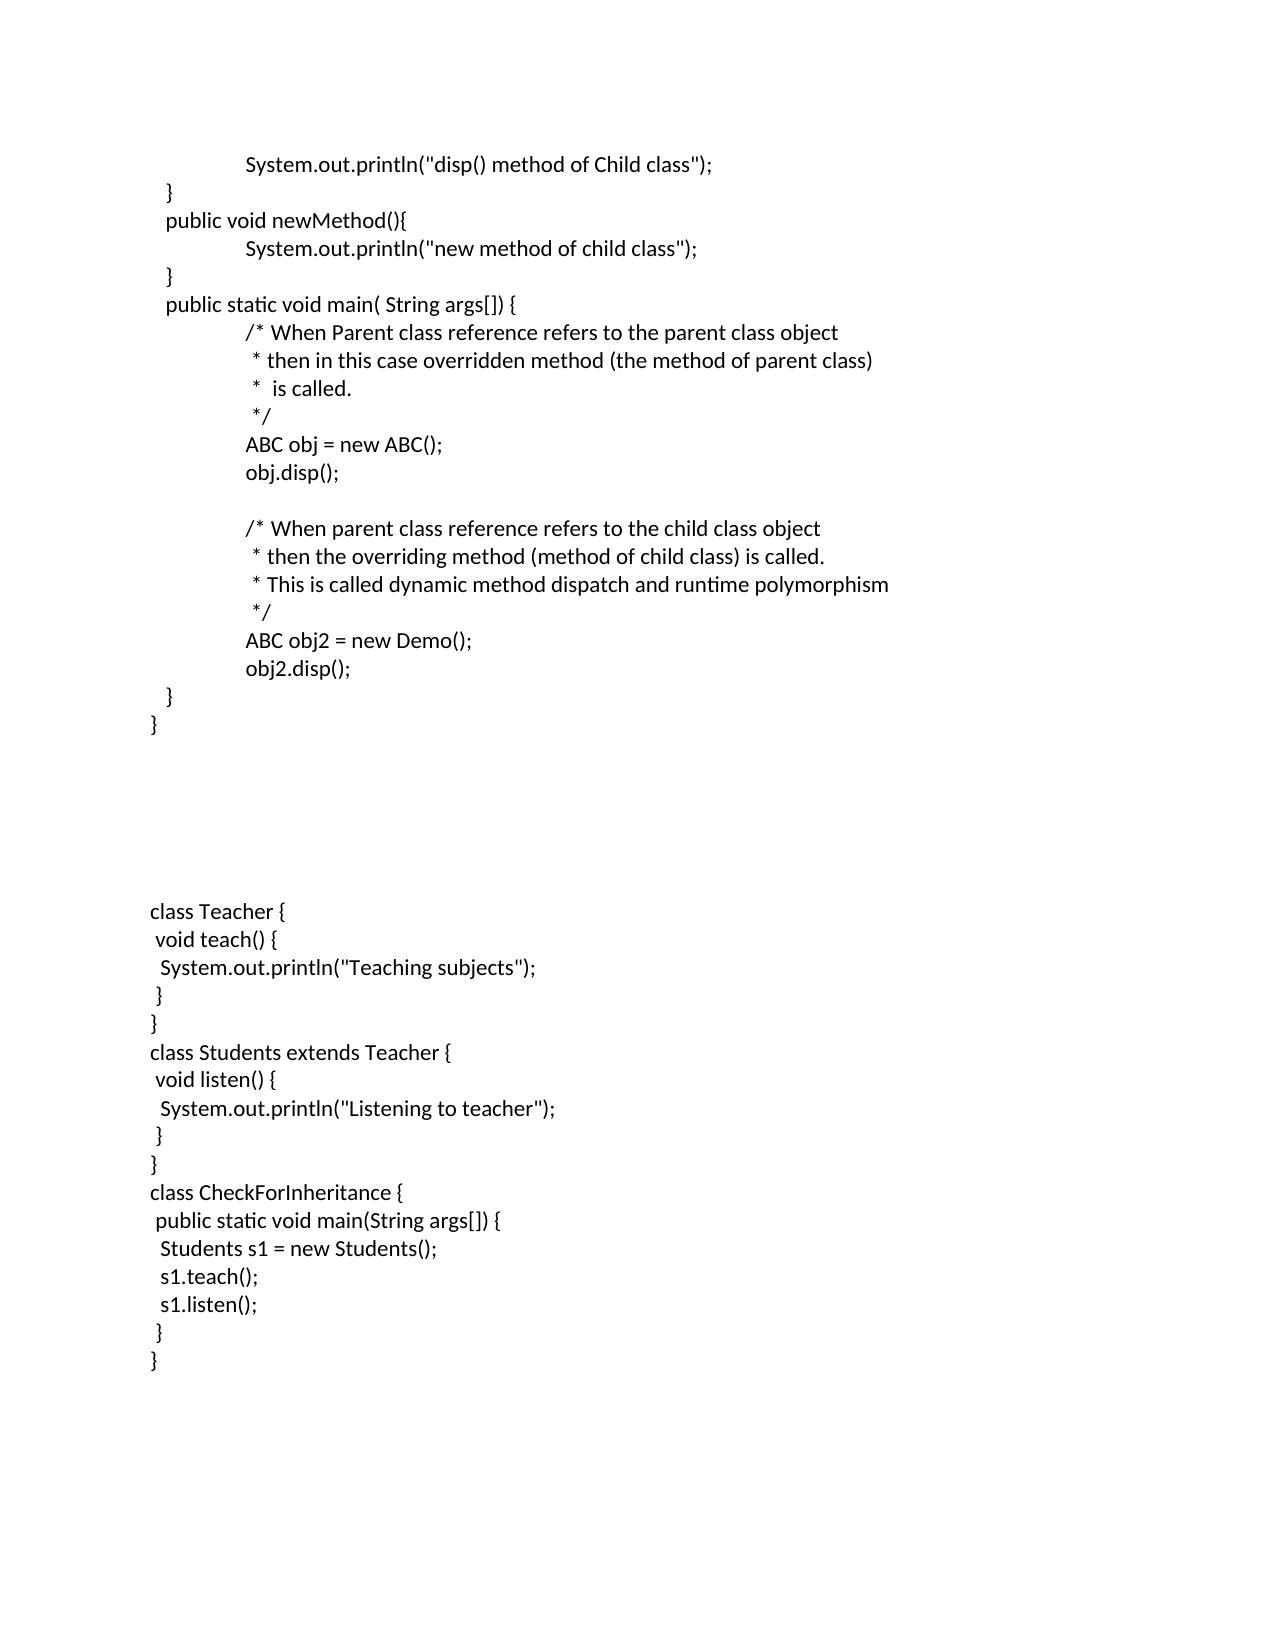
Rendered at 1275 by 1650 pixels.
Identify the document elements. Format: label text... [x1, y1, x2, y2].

text public void newMethod(){ [150, 206, 1125, 234]
text /* When parent class reference refers to the child class object [150, 514, 1125, 542]
text } [150, 178, 1125, 206]
text /* When Parent class reference refers to the parent class object [150, 318, 1125, 346]
text obj.disp(); [150, 458, 1125, 486]
text void listen() { [150, 1066, 1125, 1094]
text System.out.println("new method of child class"); [150, 234, 1125, 262]
text void teach() { [150, 926, 1125, 953]
text s1.teach(); [150, 1262, 1125, 1290]
text System.out.println("disp() method of Child class"); [150, 150, 1125, 178]
text class CheckForInheritance { [150, 1178, 1125, 1206]
text Students s1 = new Students(); [150, 1234, 1125, 1262]
text } [150, 1150, 1125, 1178]
text class Teacher { [150, 897, 1125, 926]
text obj2.disp(); [150, 654, 1125, 682]
text * This is called dynamic method dispatch and runtime polymorphism [150, 570, 1125, 598]
text */ [150, 402, 1125, 430]
text class Students extends Teacher { [150, 1038, 1125, 1066]
text public static void main( String args[]) { [150, 290, 1125, 318]
text ABC obj = new ABC(); [150, 430, 1125, 458]
text */ [150, 598, 1125, 626]
text ABC obj2 = new Demo(); [150, 626, 1125, 654]
text s1.listen(); [150, 1290, 1125, 1318]
text } [150, 682, 1125, 710]
text } [150, 1346, 1125, 1374]
text } [150, 1122, 1125, 1150]
text * then the overriding method (method of child class) is called. [150, 542, 1125, 570]
text System.out.println("Teaching subjects"); [150, 953, 1125, 982]
text * is called. [150, 374, 1125, 402]
text * then in this case overridden method (the method of parent class) [150, 346, 1125, 374]
text } [150, 982, 1125, 1009]
text } [150, 1318, 1125, 1346]
text } [150, 1009, 1125, 1038]
text public static void main(String args[]) { [150, 1206, 1125, 1234]
text System.out.println("Listening to teacher"); [150, 1094, 1125, 1122]
text } [150, 710, 1125, 738]
text } [150, 262, 1125, 290]
